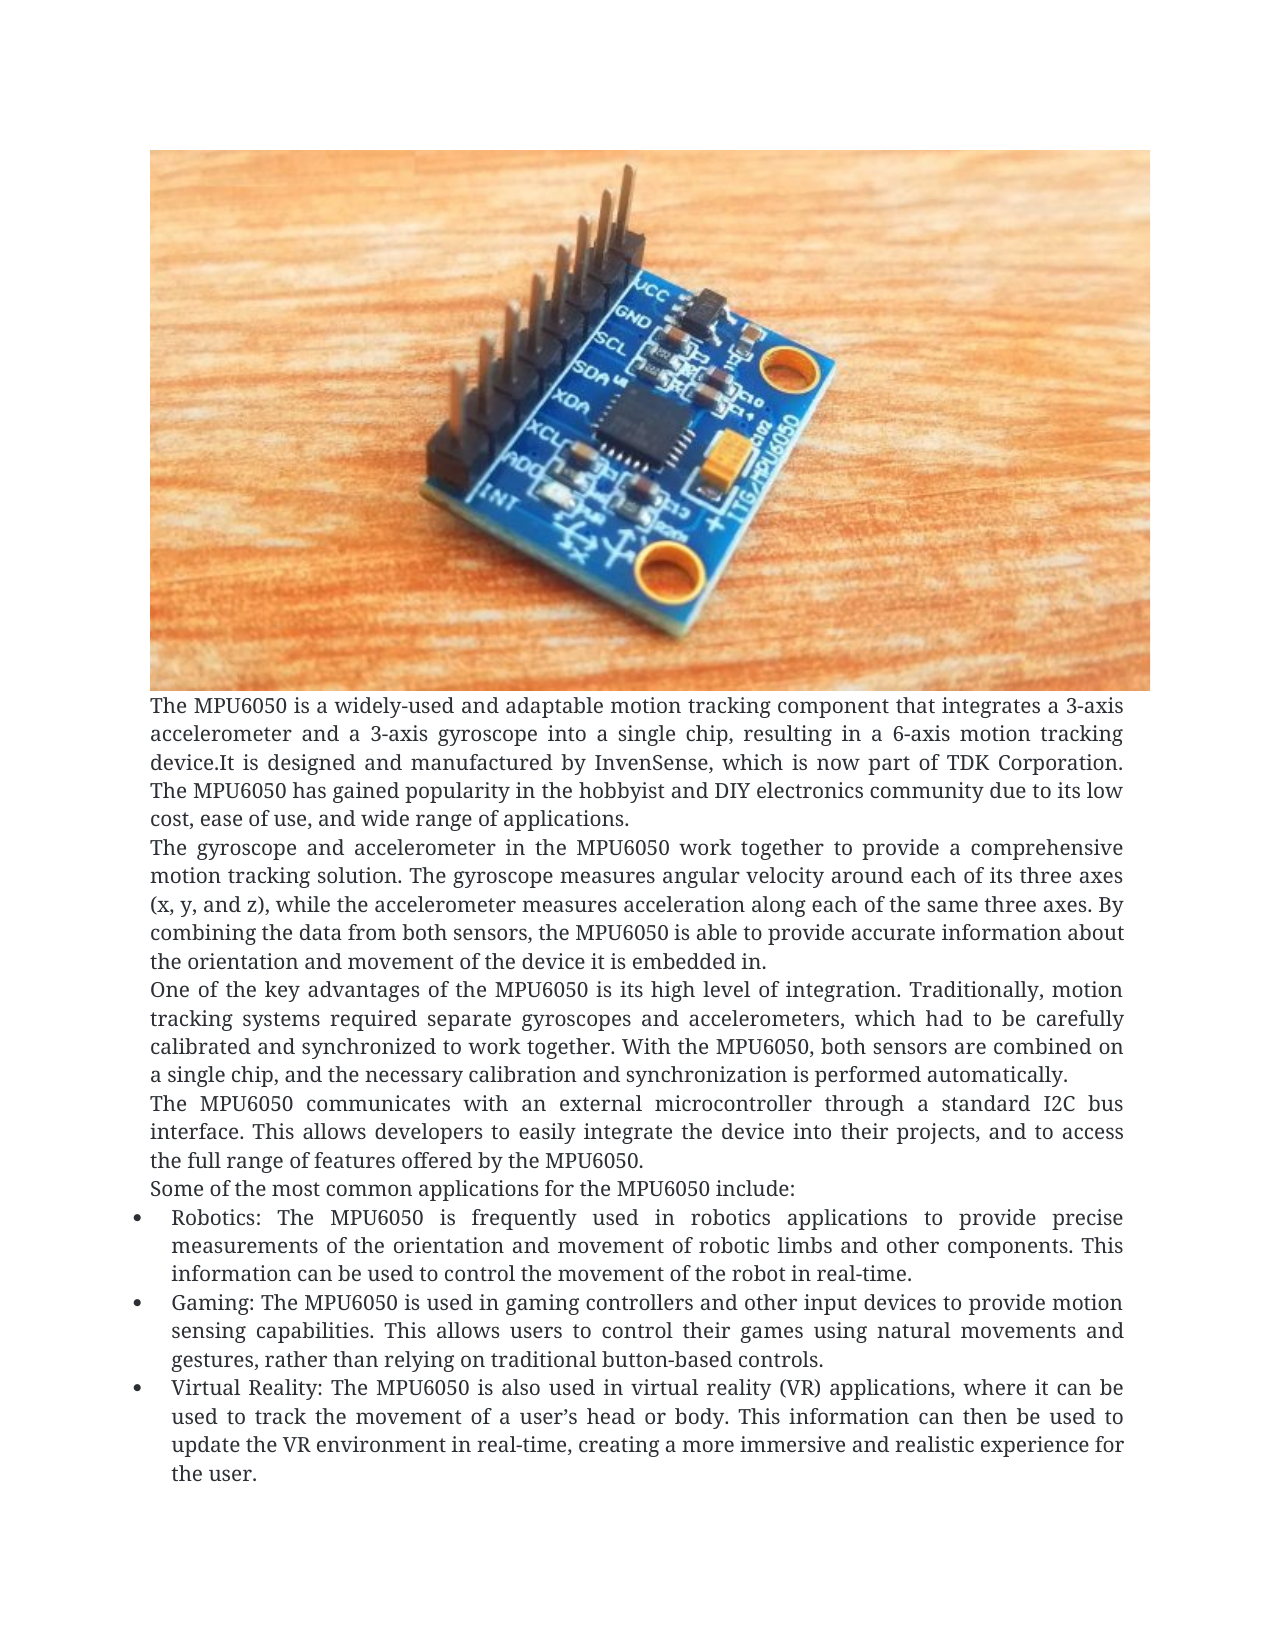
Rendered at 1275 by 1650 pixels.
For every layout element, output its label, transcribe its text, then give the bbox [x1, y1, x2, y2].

text The gyroscope and accelerometer in the MPU6050 work together to provide a comprehensive motion tracking solution. The gyroscope measures angular velocity around each of its three axes (x, y, and z), while the accelerometer measures acceleration along each of the same three axes. By combining the data from both sensors, the MPU6050 is able to provide accurate information about the orientation and movement of the device it is embedded in. [150, 833, 1125, 975]
text One of the key advantages of the MPU6050 is its high level of integration. Traditionally, motion tracking systems required separate gyroscopes and accelerometers, which had to be carefully calibrated and synchronized to work together. With the MPU6050, both sensors are combined on a single chip, and the necessary calibration and synchronization is performed automatically. [150, 975, 1125, 1089]
text The MPU6050 communicates with an external microcontroller through a standard I2C bus interface. This allows developers to easily integrate the device into their projects, and to access the full range of features offered by the MPU6050. [150, 1089, 1125, 1174]
list Gaming: The MPU6050 is used in gaming controllers and other input devices to provide motion sensing capabilities. This allows users to control their games using natural movements and gestures, rather than relying on traditional button-based controls. [134, 1288, 1125, 1373]
text The MPU6050 is a widely-used and adaptable motion tracking component that integrates a 3-axis accelerometer and a 3-axis gyroscope into a single chip, resulting in a 6-axis motion tracking device.It is designed and manufactured by InvenSense, which is now part of TDK Corporation. The MPU6050 has gained popularity in the hobbyist and DIY electronics community due to its low cost, ease of use, and wide range of applications. [150, 691, 1125, 833]
list Robotics: The MPU6050 is frequently used in robotics applications to provide precise measurements of the orientation and movement of robotic limbs and other components. This information can be used to control the movement of the robot in real-time. [134, 1203, 1125, 1288]
list Virtual Reality: The MPU6050 is also used in virtual reality (VR) applications, where it can be used to track the movement of a user’s head or body. This information can then be used to update the VR environment in real-time, creating a more immersive and realistic experience for the user. [134, 1373, 1125, 1487]
picture [150, 150, 1151, 691]
text Some of the most common applications for the MPU6050 include: [150, 1174, 1125, 1203]
